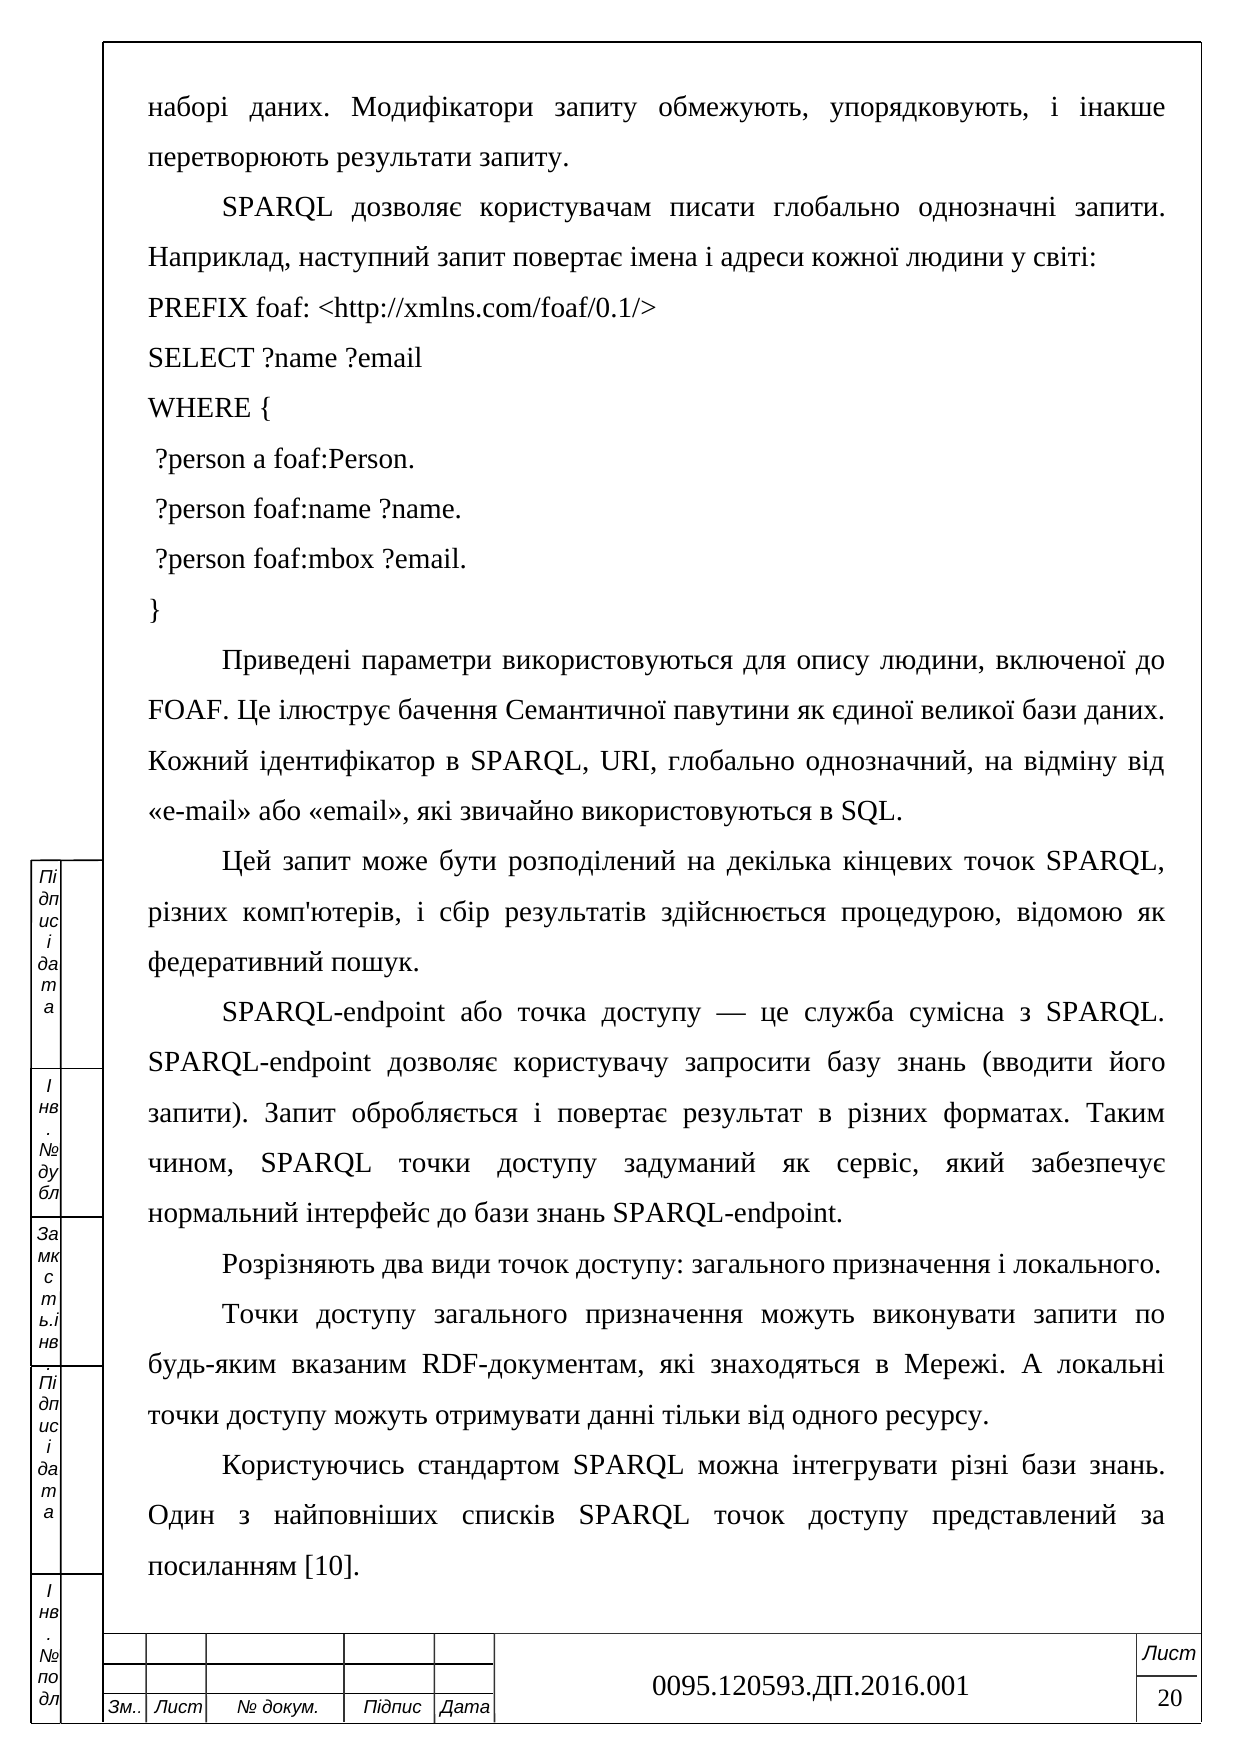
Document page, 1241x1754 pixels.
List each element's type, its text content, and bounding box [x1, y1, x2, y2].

text Точки доступу загального призначення можуть виконувати запити по будь-яким вказаним RDF-документам, які знаходяться в Мережі. А локальні точки доступу можуть отримувати данні тільки від одного ресурсу. [148, 1296, 1166, 1430]
list SELECT ?name ?email [148, 340, 1152, 374]
list ?person foaf:name ?name. [148, 491, 1152, 525]
list PREFIX foaf: <http://xmlns.com/foaf/0.1/> [148, 290, 1152, 323]
list } [148, 592, 1152, 625]
list ?person a foaf:Person. [148, 441, 1152, 474]
list ?person foaf:mbox ?email. [148, 541, 1152, 575]
text SPARQL дозволяє користувачам писати глобально однозначні запити. Наприклад, наступний запит повертає імена і адреси кожної людини у світі: [148, 189, 1166, 273]
text Цей запит може бути розподілений на декілька кінцевих точок SPARQL, різних комп'ютерів, і сбір результатів здійснюється процедурою, відомою як федеративний пошук. [148, 843, 1166, 977]
list WHERE { [148, 391, 1152, 424]
text Користуючись стандартом SPARQL можна інтегрувати різні бази знань. Один з найповніших списків SPARQL точок доступу представлений за посиланням [10]. [148, 1447, 1166, 1581]
text SPARQL-endpoint або точка доступу — це служба сумісна з SPARQL. SPARQL-endpoint дозволяє користувачу запросити базу знань (вводити його запити). Запит обробляється і повертає результат в різних форматах. Таким чином, SPARQL точки доступу задуманий як сервіс, який забезпечує нормальний інтерфейс до бази знань SPARQL-endpoint. [148, 994, 1166, 1229]
text Приведені параметри використовуються для опису людини, включеної до FOAF. Це ілюструє бачення Семантичної павутини як єдиної великої бази даних. Кожний ідентифікатор в SPARQL, URI, глобально однозначний, на відміну від «e-mail» або «email», які звичайно використовуються в SQL. [148, 642, 1166, 827]
text Розрізняють два види точок доступу: загального призначення і локального. [148, 1246, 1166, 1279]
